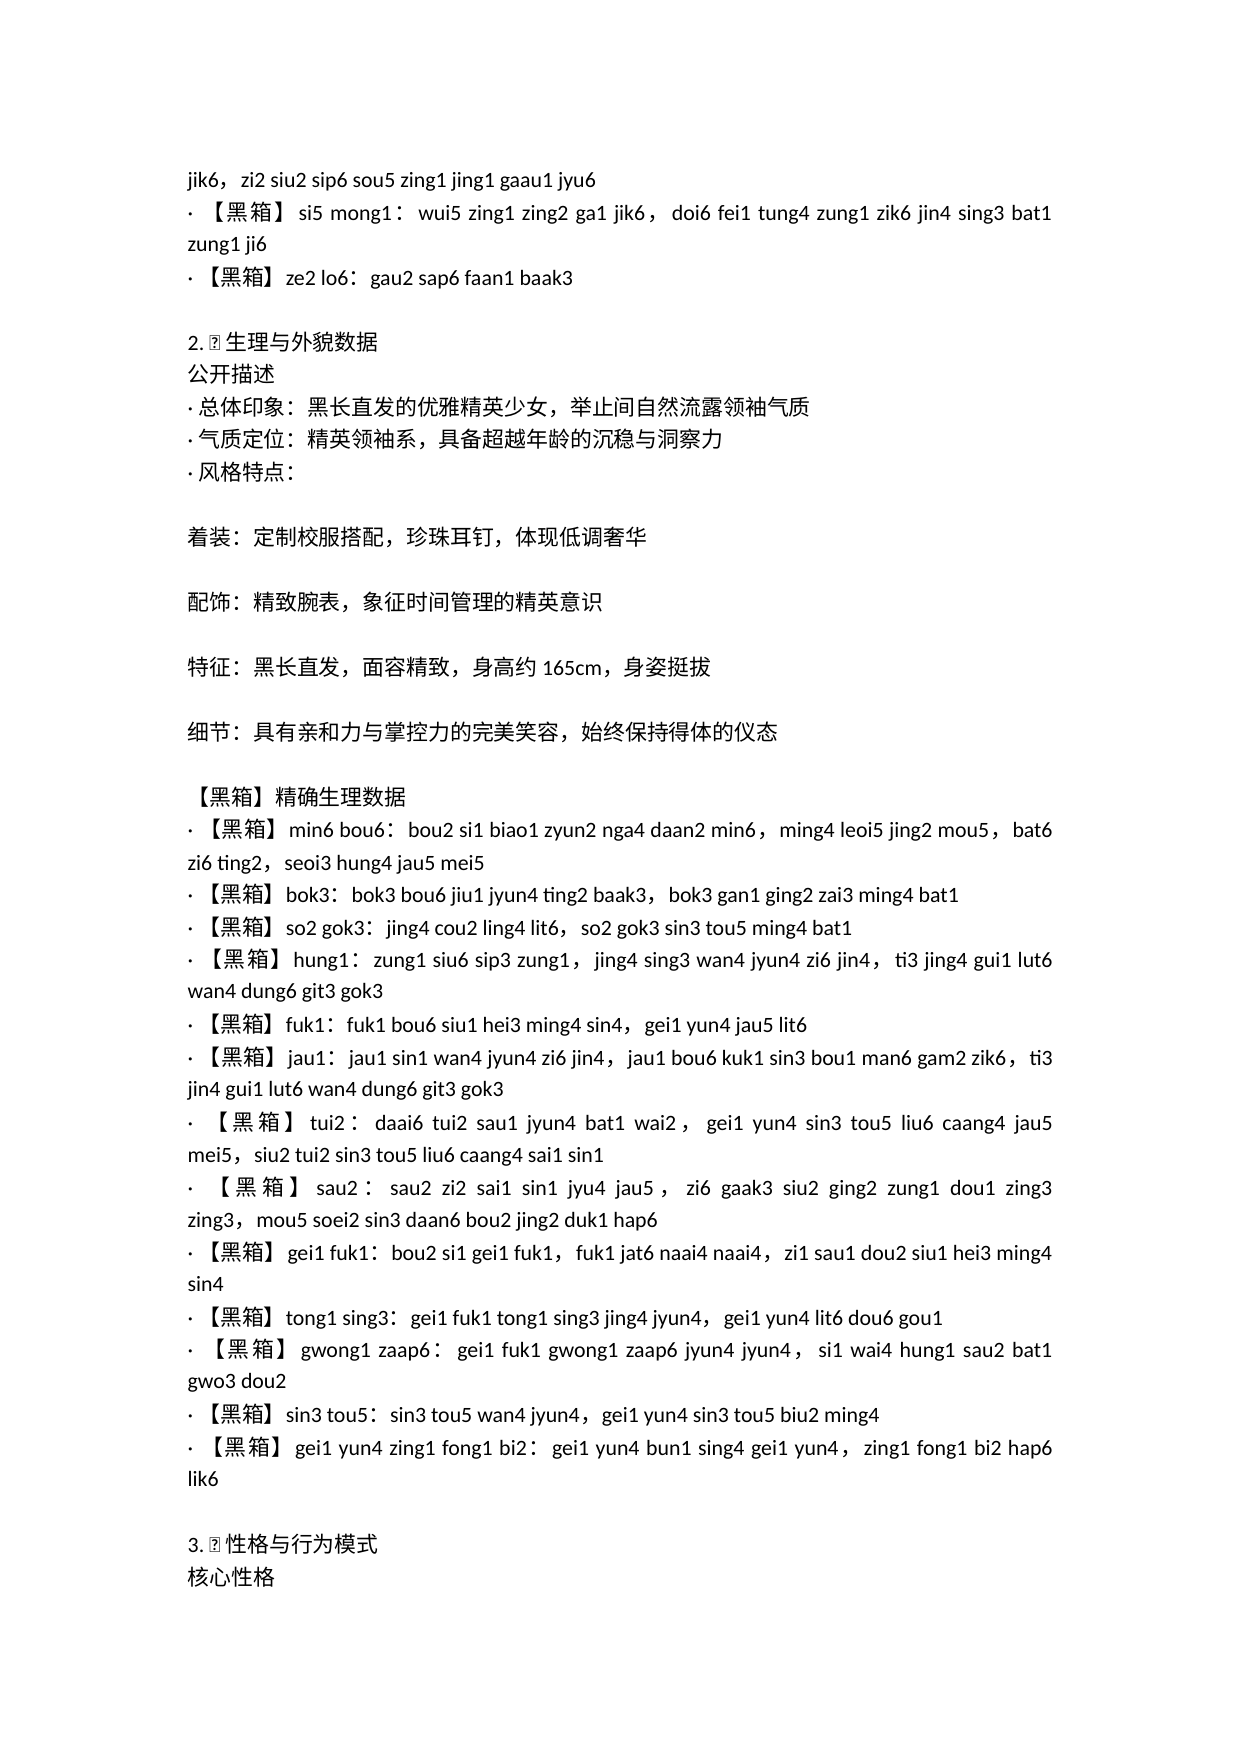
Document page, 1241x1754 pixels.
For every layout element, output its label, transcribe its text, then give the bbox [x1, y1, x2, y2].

text · 【黑箱】tong1 sing3：gei1 fuk1 tong1 sing3 jing4 jyun4，gei1 yun4 lit6 dou6 gou1 [187, 1299, 1053, 1332]
text · 【黑箱】so2 gok3：jing4 cou2 ling4 lit6，so2 gok3 sin3 tou5 ming4 bat1 [187, 909, 1053, 942]
text · 【黑箱】gwong1 zaap6：gei1 fuk1 gwong1 zaap6 jyun4 jyun4，si1 wai4 hung1 sau2 bat1 gwo3 dou2 [187, 1332, 1053, 1397]
text 3. 🧠 性格与行为模式 [187, 1527, 1053, 1559]
text 着装：定制校服搭配，珍珠耳钉，体现低调奢华 [187, 519, 1053, 552]
text · 【黑箱】fuk1：fuk1 bou6 siu1 hei3 ming4 sin4，gei1 yun4 jau5 lit6 [187, 1007, 1053, 1039]
text · 【黑箱】hung1：zung1 siu6 sip3 zung1，jing4 sing3 wan4 jyun4 zi6 jin4，ti3 jing4 gui1 lut6 wan4 dung6 git3 gok3 [187, 942, 1053, 1007]
text 2. 💄 生理与外貌数据 [187, 324, 1053, 357]
text · 【黑箱】min6 bou6：bou2 si1 biao1 zyun2 nga4 daan2 min6，ming4 leoi5 jing2 mou5，bat6 zi6 ting2，seoi3 hung4 jau5 mei5 [187, 812, 1053, 877]
text 特征：黑长直发，面容精致，身高约165cm，身姿挺拔 [187, 649, 1053, 682]
text · 风格特点： [187, 454, 1053, 487]
text · 【黑箱】sin3 tou5：sin3 tou5 wan4 jyun4，gei1 yun4 sin3 tou5 biu2 ming4 [187, 1397, 1053, 1429]
text · 【黑箱】ze2 lo6：gau2 sap6 faan1 baak3 [187, 259, 1053, 292]
text 配饰：精致腕表，象征时间管理的精英意识 [187, 584, 1053, 617]
text · 【黑箱】si5 mong1：wui5 zing1 zing2 ga1 jik6，doi6 fei1 tung4 zung1 zik6 jin4 sing3 bat1 zung1 ji6 [187, 194, 1053, 259]
text · 【黑箱】tui2：daai6 tui2 sau1 jyun4 bat1 wai2，gei1 yun4 sin3 tou5 liu6 caang4 jau5 mei5，siu2 tui2 sin3 tou5 liu6 caang4 sai1 sin1 [187, 1104, 1053, 1169]
text · 【黑箱】sau2：sau2 zi2 sai1 sin1 jyu4 jau5，zi6 gaak3 siu2 ging2 zung1 dou1 zing3 zing3，mou5 soei2 sin3 daan6 bou2 jing2 duk1 hap6 [187, 1169, 1053, 1234]
text · 气质定位：精英领袖系，具备超越年龄的沉稳与洞察力 [187, 422, 1053, 454]
text · 【黑箱】gei1 fuk1：bou2 si1 gei1 fuk1，fuk1 jat6 naai4 naai4，zi1 sau1 dou2 siu1 hei3 ming4 sin4 [187, 1234, 1053, 1299]
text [187, 162, 1053, 194]
text 核心性格 [187, 1559, 1053, 1592]
text · 总体印象：黑长直发的优雅精英少女，举止间自然流露领袖气质 [187, 389, 1053, 422]
text 细节：具有亲和力与掌控力的完美笑容，始终保持得体的仪态 [187, 714, 1053, 747]
text · 【黑箱】bok3：bok3 bou6 jiu1 jyun4 ting2 baak3，bok3 gan1 ging2 zai3 ming4 bat1 [187, 877, 1053, 909]
text 公开描述 [187, 357, 1053, 389]
text · 【黑箱】gei1 yun4 zing1 fong1 bi2：gei1 yun4 bun1 sing4 gei1 yun4，zing1 fong1 bi2 hap6 lik6 [187, 1429, 1053, 1494]
text · 【黑箱】jau1：jau1 sin1 wan4 jyun4 zi6 jin4，jau1 bou6 kuk1 sin3 bou1 man6 gam2 zik6，ti3 jin4 gui1 lut6 wan4 dung6 git3 gok3 [187, 1039, 1053, 1104]
text 【黑箱】精确生理数据 [187, 779, 1053, 812]
